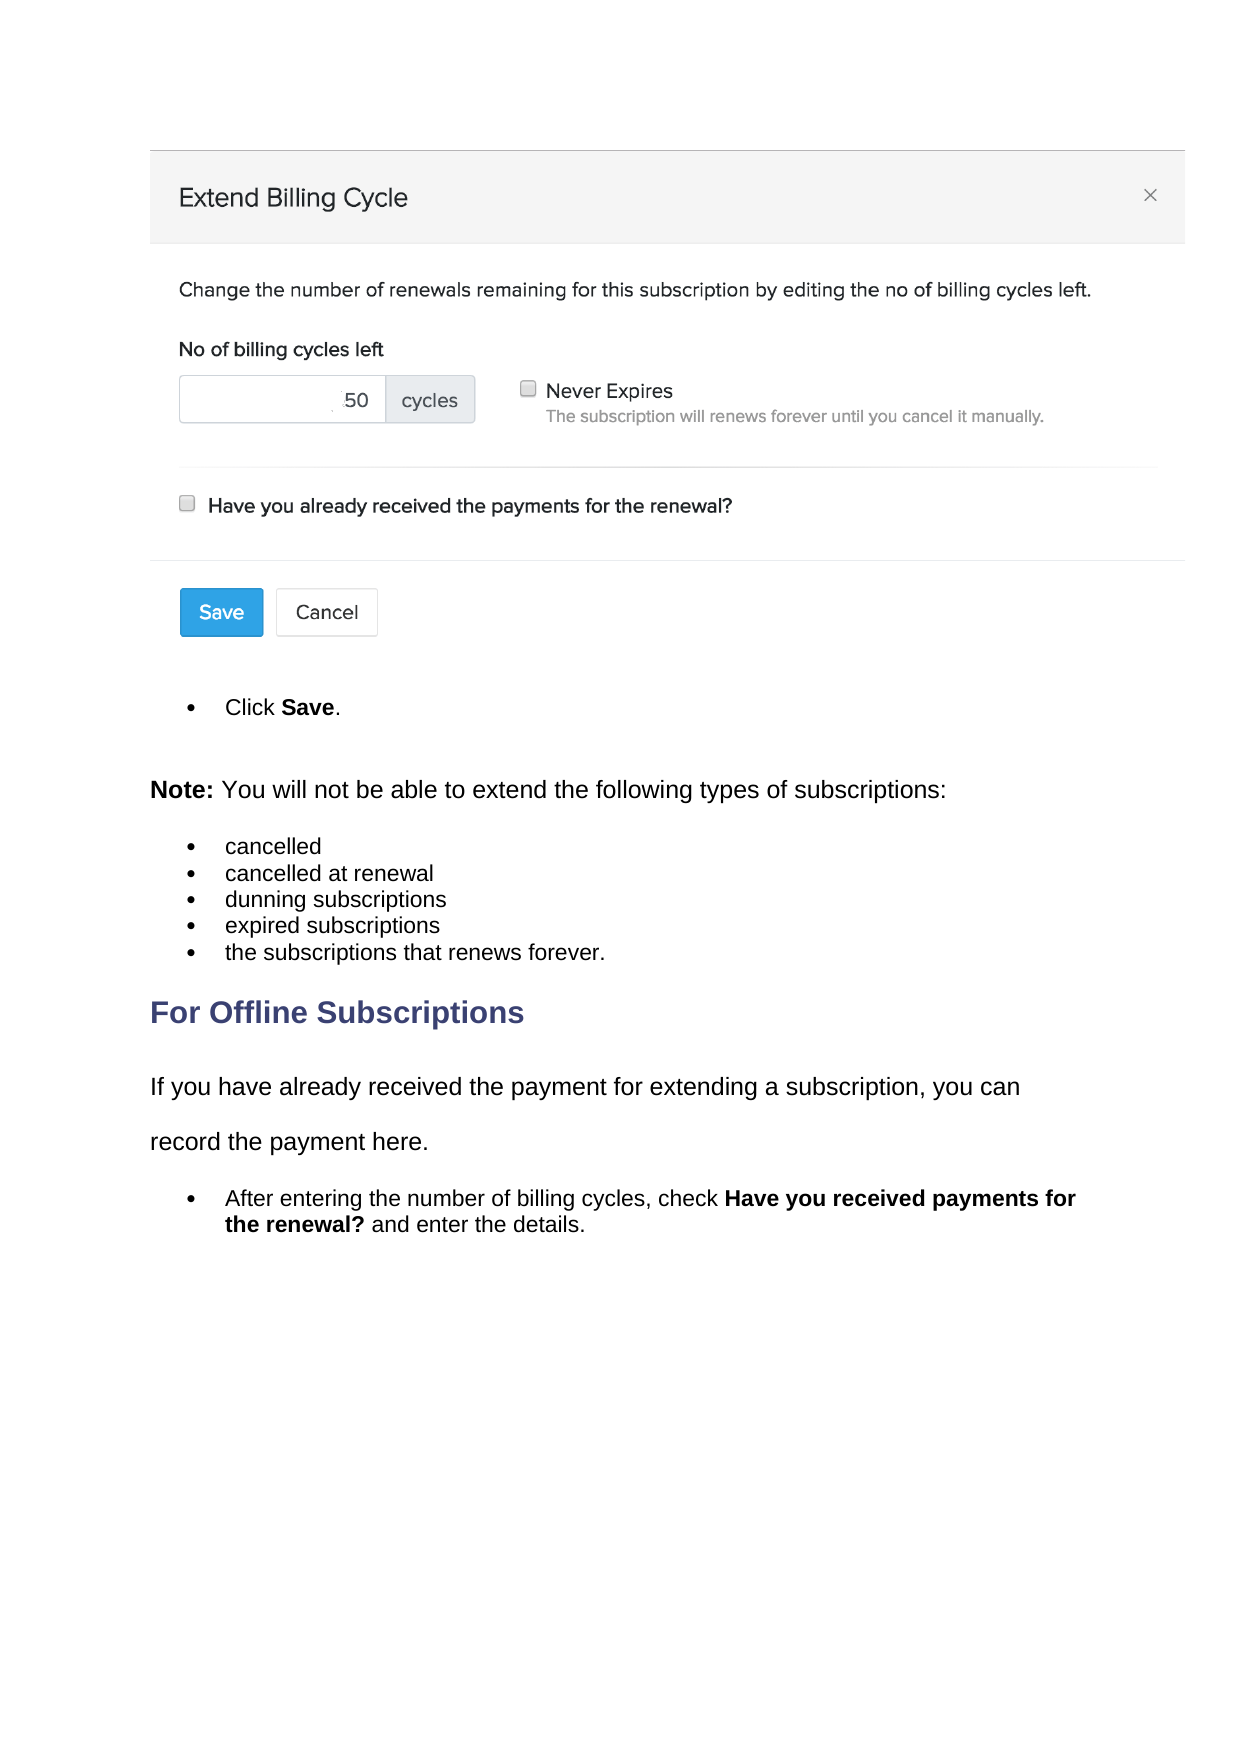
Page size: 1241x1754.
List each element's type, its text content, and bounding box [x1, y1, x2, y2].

subtitle For Offline Subscriptions [150, 994, 1090, 1030]
list dunning subscriptions [187, 886, 1090, 912]
list expired subscriptions [187, 912, 1090, 938]
text If you have already received the payment for extending a subscription, you can record the payment here. [150, 1046, 1090, 1156]
list cancelled at renewal [187, 859, 1090, 886]
list Click Save. [187, 693, 1090, 720]
list cancelled [187, 833, 1090, 859]
list After entering the number of billing cycles, check Have you received payments for the renewal? and enter the details. [187, 1185, 1090, 1237]
picture [150, 150, 1185, 662]
text Note: You will not be able to extend the following types of subscriptions: [150, 749, 1090, 804]
list the subscriptions that renews forever. [187, 938, 1090, 965]
